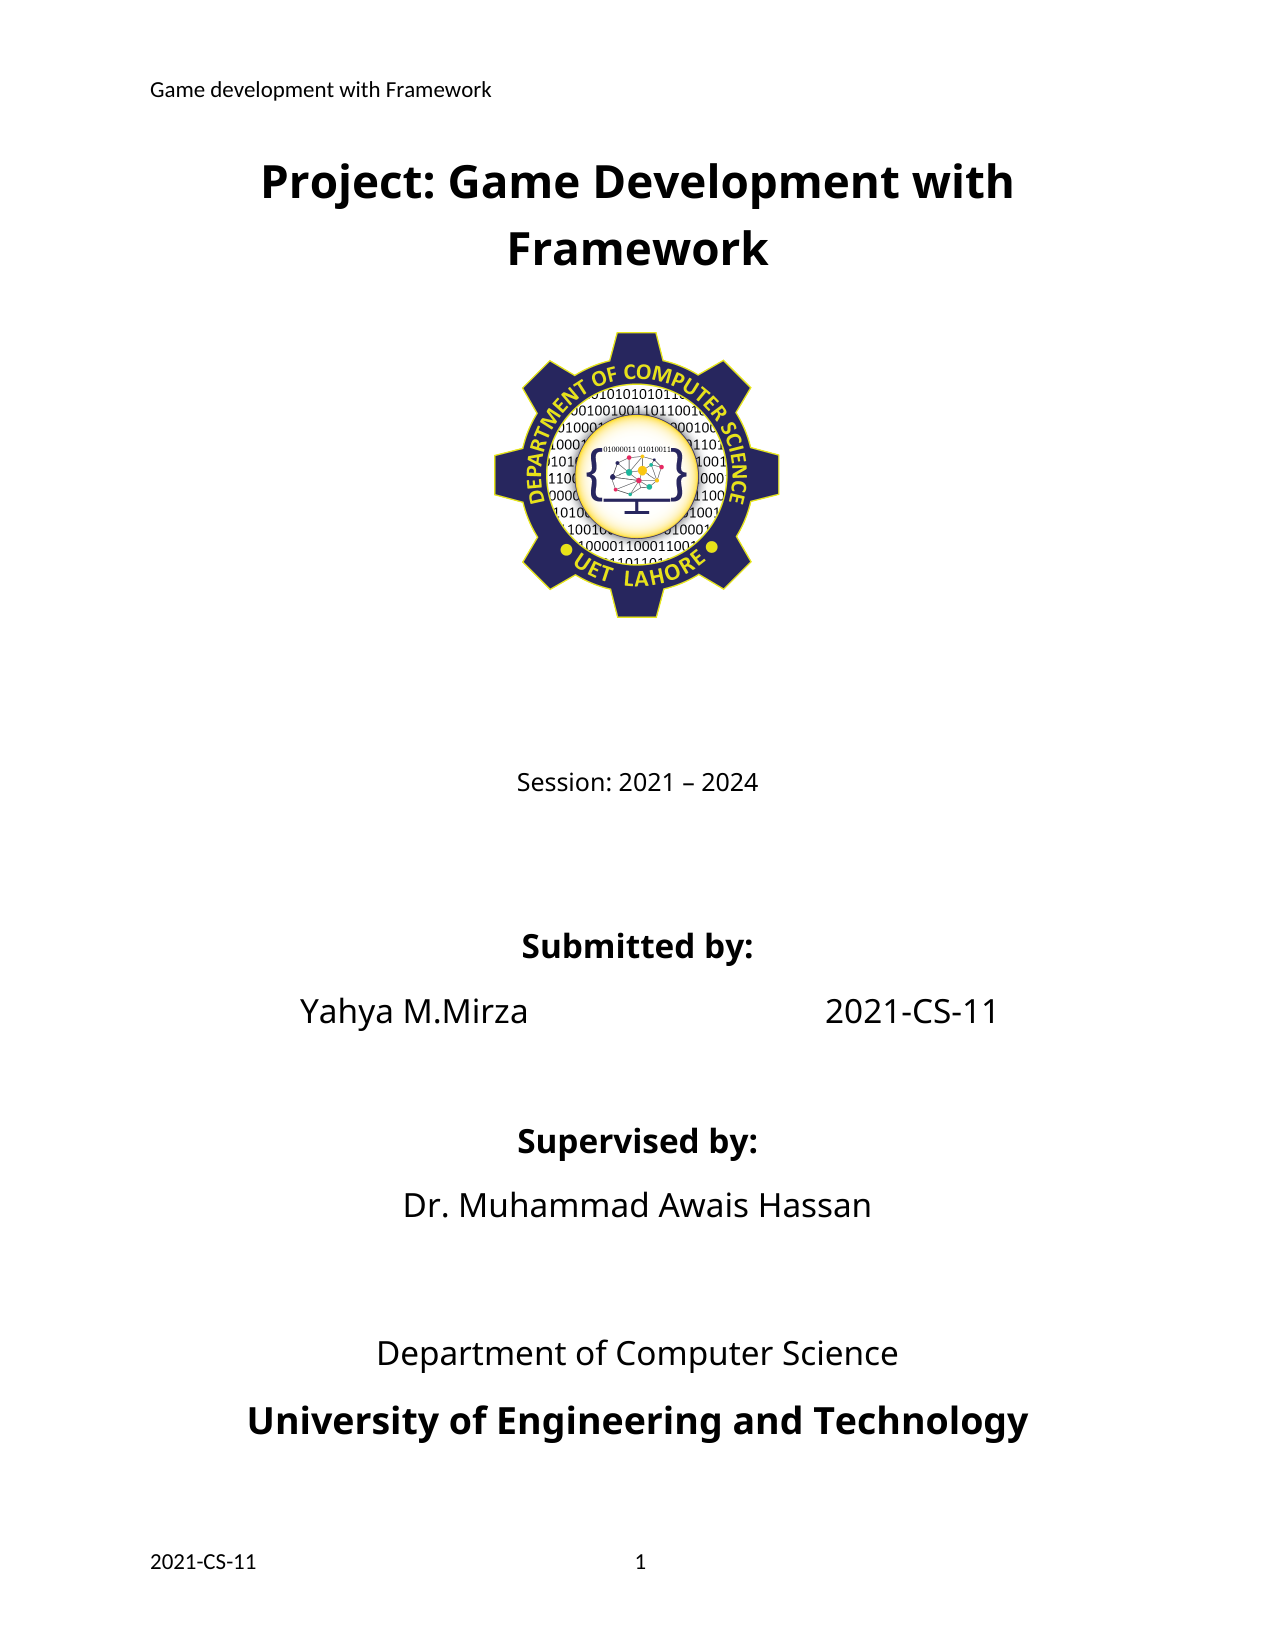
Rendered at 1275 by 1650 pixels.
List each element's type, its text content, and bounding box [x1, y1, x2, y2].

text Submitted by: [150, 923, 1125, 968]
text Session: 2021 – 2024 [150, 765, 1125, 799]
text Yahya M.Mirza 2021-CS-11 [300, 988, 1125, 1033]
text Supervised by: [150, 1117, 1125, 1163]
picture [493, 332, 780, 618]
text University of Engineering and Technology [150, 1394, 1125, 1446]
text Department of Computer Science [150, 1330, 1125, 1375]
text Dr. Muhammad Awais Hassan [150, 1182, 1125, 1228]
text Project: Game Development with Framework [150, 150, 1125, 278]
